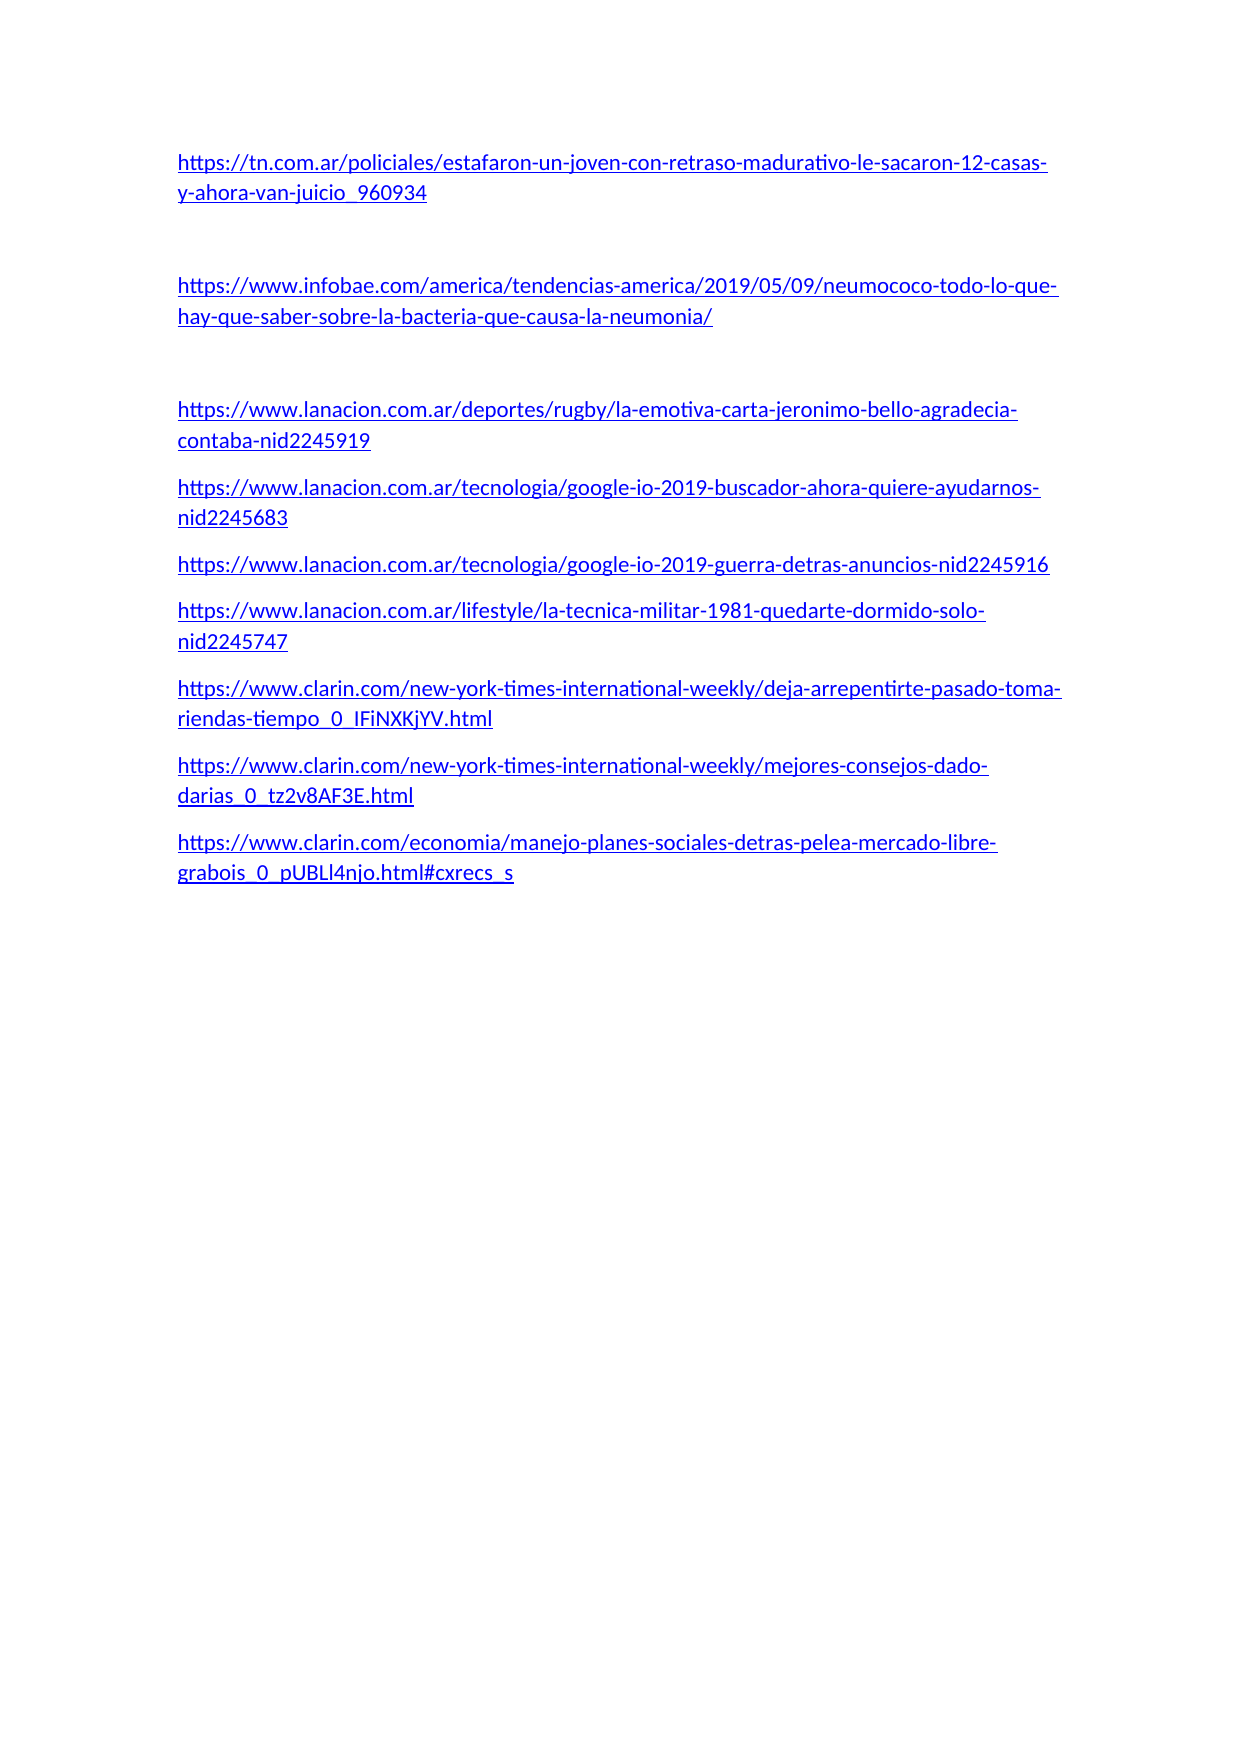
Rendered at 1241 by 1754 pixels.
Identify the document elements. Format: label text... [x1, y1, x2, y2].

text https://www.infobae.com/america/tendencias-america/2019/05/09/neumococo-todo-lo-que-hay-que-saber-sobre-la-bacteria-que-causa-la-neumonia/ [177, 272, 1063, 330]
text https://www.lanacion.com.ar/tecnologia/google-io-2019-buscador-ahora-quiere-ayudarnos-nid2245683 [177, 473, 1063, 531]
text https://www.lanacion.com.ar/tecnologia/google-io-2019-guerra-detras-anuncios-nid2245916 [177, 550, 1063, 578]
text https://tn.com.ar/policiales/estafaron-un-joven-con-retraso-madurativo-le-sacaron-12-casas-y-ahora-van-juicio_960934 [177, 148, 1063, 206]
text https://www.clarin.com/economia/manejo-planes-sociales-detras-pelea-mercado-libre-grabois_0_pUBLl4njo.html#cxrecs_s [177, 828, 1063, 886]
text https://www.lanacion.com.ar/lifestyle/la-tecnica-militar-1981-quedarte-dormido-solo-nid2245747 [177, 597, 1063, 655]
text https://www.clarin.com/new-york-times-international-weekly/deja-arrepentirte-pasado-toma-riendas-tiempo_0_IFiNXKjYV.html [177, 674, 1063, 732]
text https://www.lanacion.com.ar/deportes/rugby/la-emotiva-carta-jeronimo-bello-agradecia-contaba-nid2245919 [177, 396, 1063, 454]
text https://www.clarin.com/new-york-times-international-weekly/mejores-consejos-dado-darias_0_tz2v8AF3E.html [177, 751, 1063, 809]
